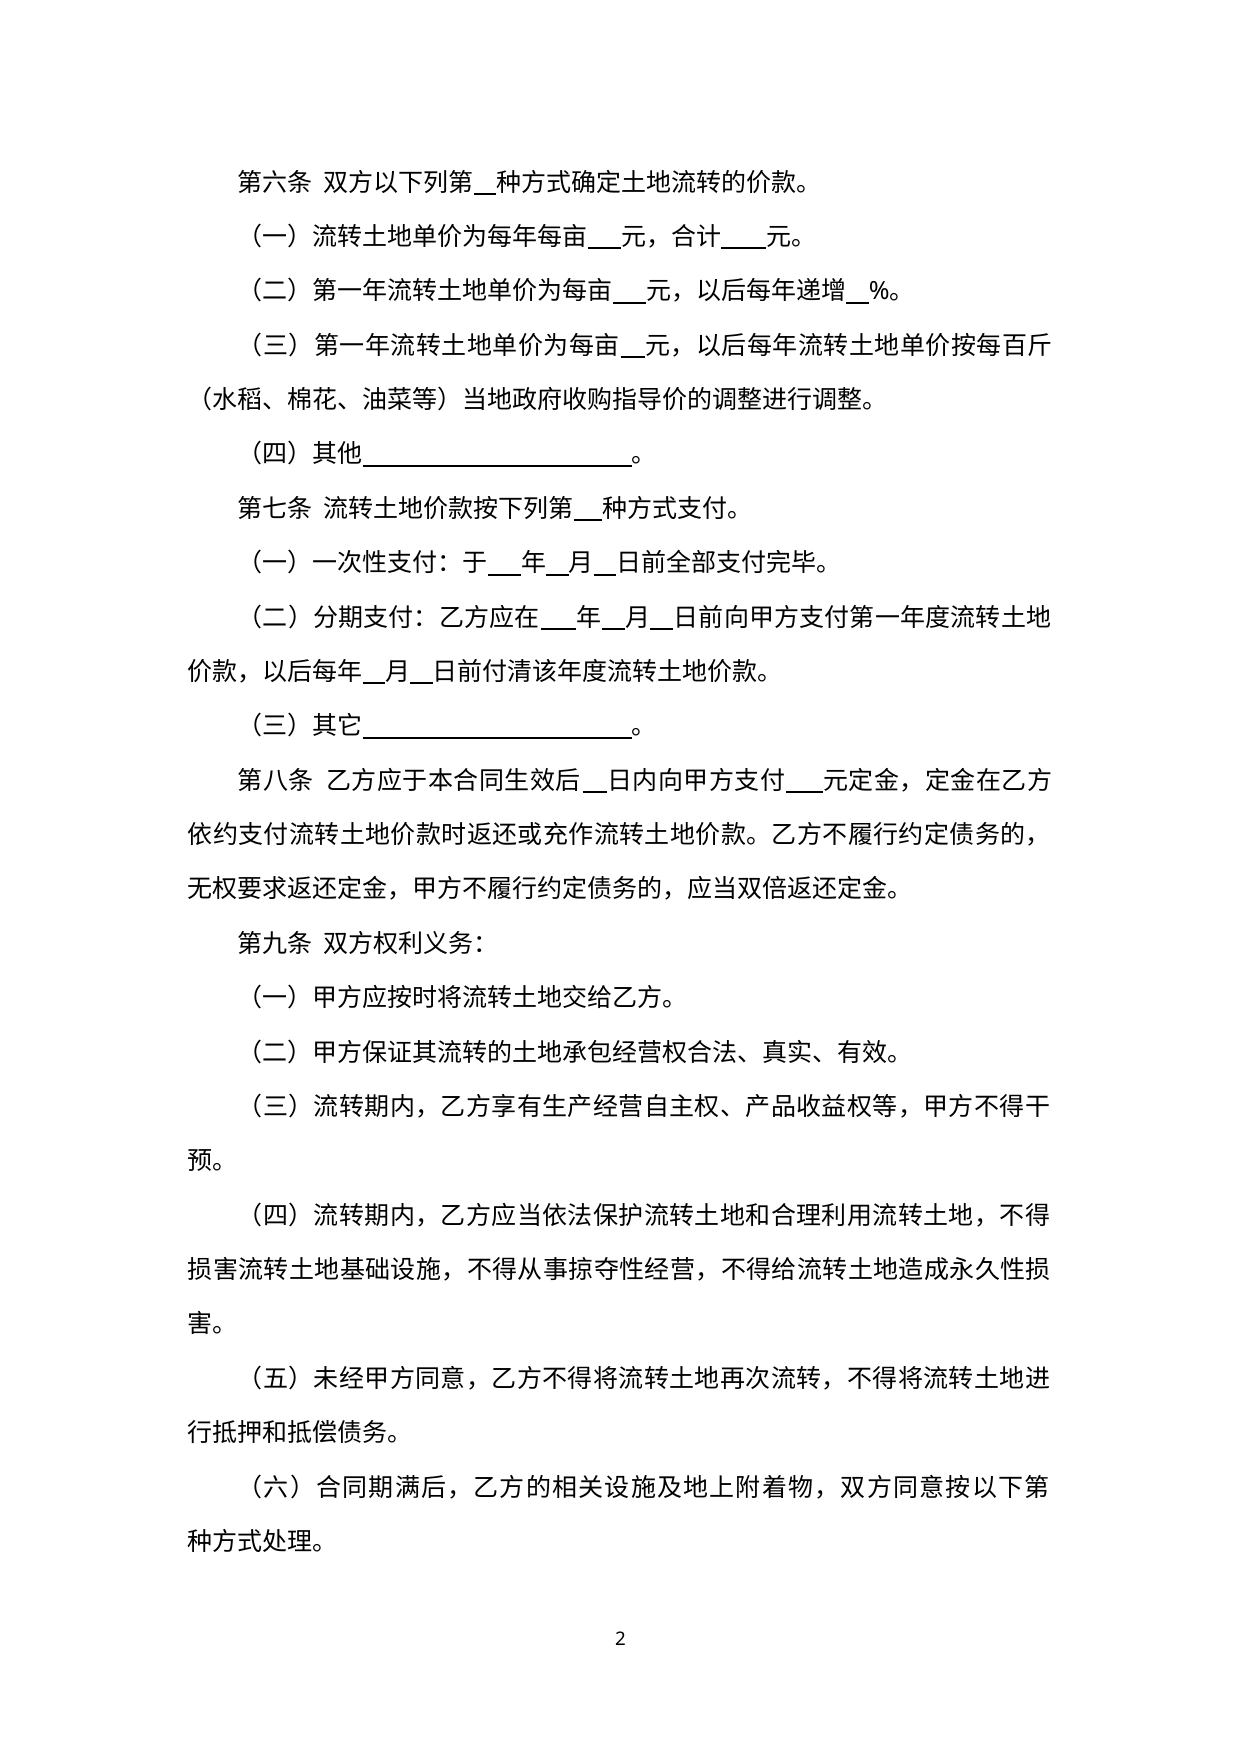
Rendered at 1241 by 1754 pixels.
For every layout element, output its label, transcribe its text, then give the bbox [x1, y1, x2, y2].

text 第八条 乙方应于本合同生效后 日内向甲方支付 元定金，定金在乙方依约支付流转土地价款时返还或充作流转土地价款。乙方不履行约定债务的，无权要求返还定金，甲方不履行约定债务的，应当双倍返还定金。 [187, 760, 1053, 905]
text （三）流转期内，乙方享有生产经营自主权、产品收益权等，甲方不得干预。 [187, 1086, 1053, 1177]
text （二）甲方保证其流转的土地承包经营权合法、真实、有效。 [187, 1032, 1053, 1068]
text （四）其他 。 [187, 434, 1053, 470]
text （二）第一年流转土地单价为每亩 元，以后每年递增 %。 [187, 271, 1053, 307]
text 第七条 流转土地价款按下列第 种方式支付。 [187, 488, 1053, 524]
text 第六条 双方以下列第 种方式确定土地流转的价款。 [187, 162, 1053, 198]
text 第九条 双方权利义务： [187, 923, 1053, 959]
text （六）合同期满后，乙方的相关设施及地上附着物，双方同意按以下第 种方式处理。 [187, 1467, 1053, 1558]
text （五）未经甲方同意，乙方不得将流转土地再次流转，不得将流转土地进行抵押和抵偿债务。 [187, 1358, 1053, 1449]
text （三）其它 。 [187, 706, 1053, 742]
text （四）流转期内，乙方应当依法保护流转土地和合理利用流转土地，不得损害流转土地基础设施，不得从事掠夺性经营，不得给流转土地造成永久性损害。 [187, 1195, 1053, 1340]
text （一）一次性支付：于 年 月 日前全部支付完毕。 [187, 543, 1053, 579]
text （二）分期支付：乙方应在 年 月 日前向甲方支付第一年度流转土地价款，以后每年 月 日前付清该年度流转土地价款。 [187, 597, 1053, 688]
text （一）流转土地单价为每年每亩 元，合计 元。 [187, 216, 1053, 253]
text （三）第一年流转土地单价为每亩 元，以后每年流转土地单价按每百斤（水稻、棉花、油菜等）当地政府收购指导价的调整进行调整。 [187, 325, 1053, 416]
text （一）甲方应按时将流转土地交给乙方。 [187, 978, 1053, 1014]
